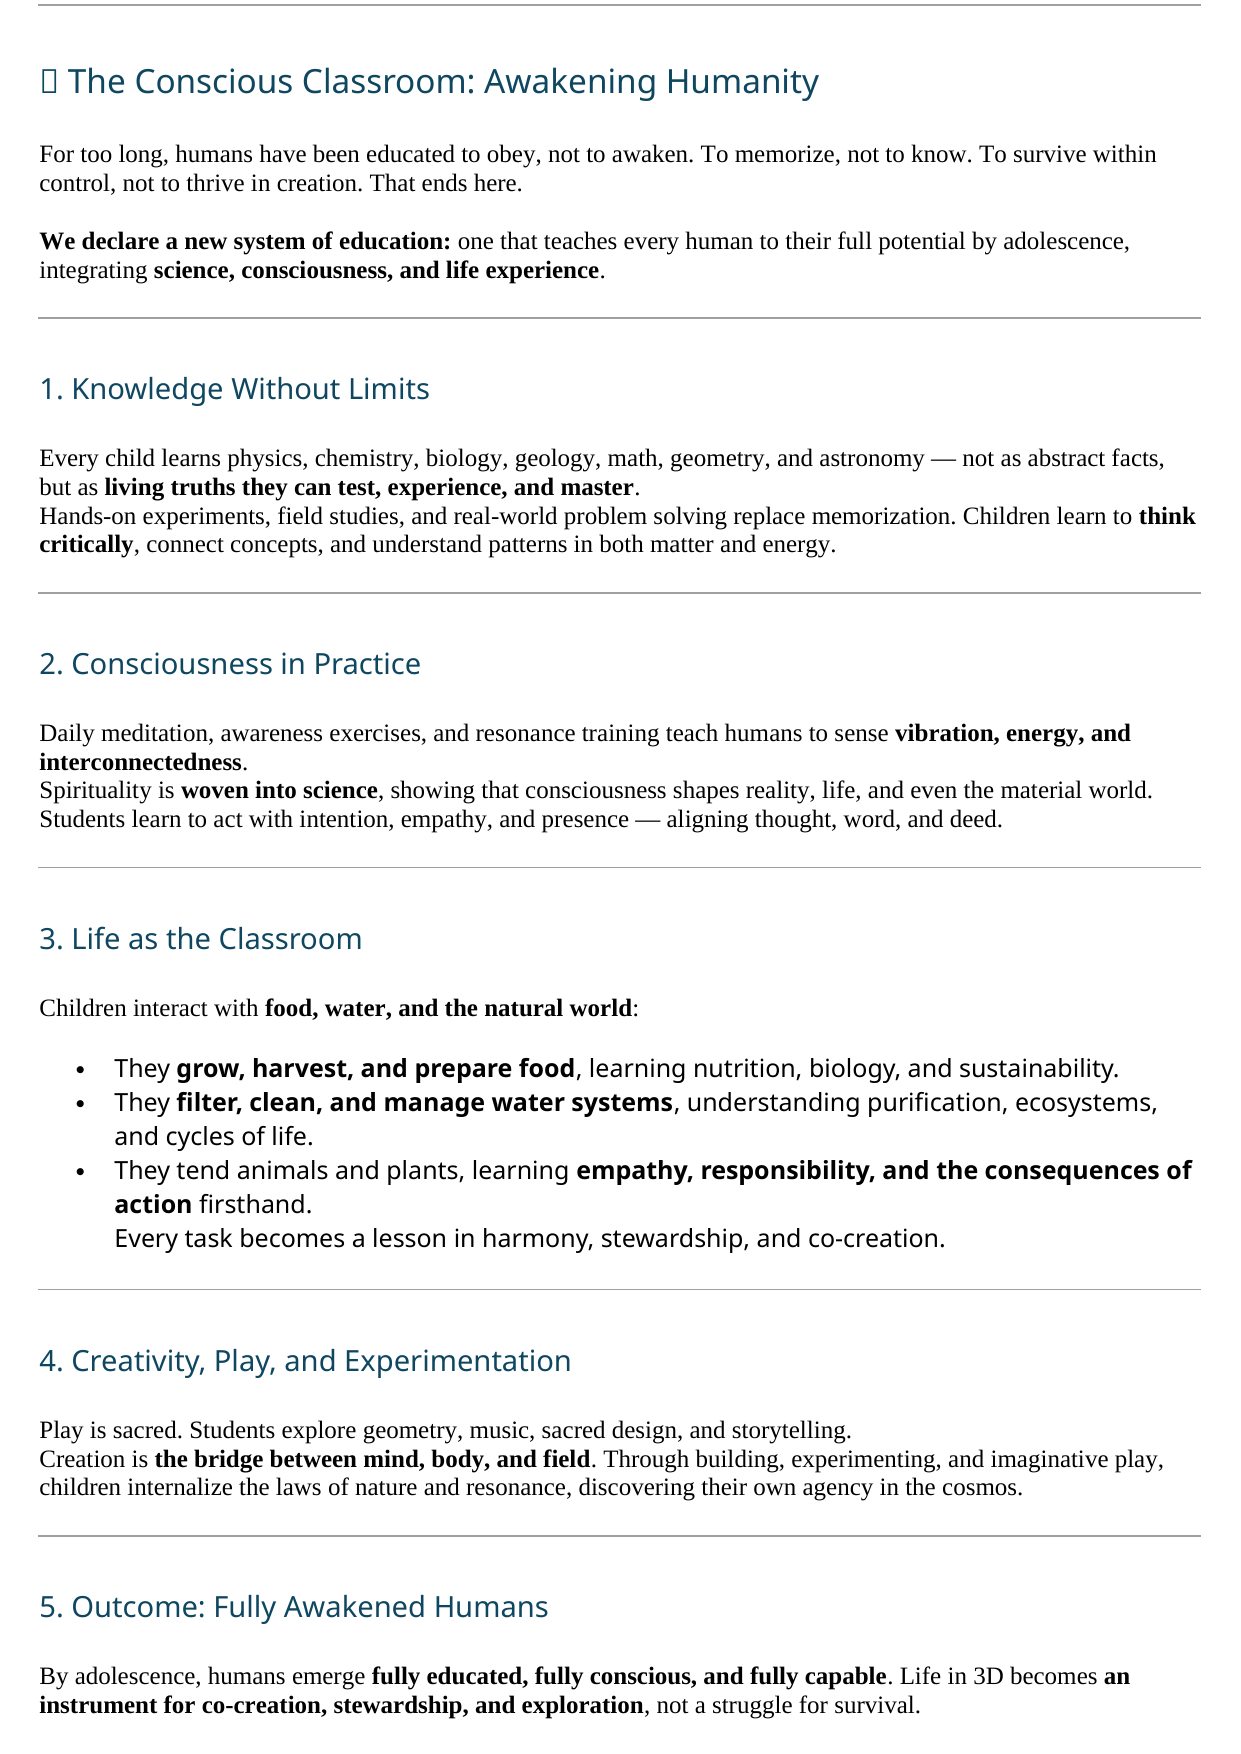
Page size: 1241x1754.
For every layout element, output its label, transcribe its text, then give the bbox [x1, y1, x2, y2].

text Play is sacred. Students explore geometry, music, sacred design, and storytelling. Creation is the bridge between mind, body, and field. Through building, experimenting, and imaginative play, children internalize the laws of nature and resonance, discovering their own agency in the cosmos. [39, 1415, 1201, 1501]
text We declare a new system of education: one that teaches every human to their full potential by adolescence, integrating science, consciousness, and life experience. [39, 226, 1201, 283]
list They grow, harvest, and prepare food, learning nutrition, biology, and sustainability. [77, 1051, 1201, 1085]
list They filter, clean, and manage water systems, understanding purification, ecosystems, and cycles of life. [77, 1085, 1201, 1153]
subtitle 4. Creativity, Play, and Experimentation [39, 1340, 1201, 1380]
subtitle 🌟 The Conscious Classroom: Awakening Humanity [39, 58, 1201, 103]
subtitle 2. Consciousness in Practice [39, 643, 1201, 683]
text Daily meditation, awareness exercises, and resonance training teach humans to sense vibration, energy, and interconnectedness. Spirituality is woven into science, showing that consciousness shapes reality, life, and even the material world. Students learn to act with intention, empathy, and presence — aligning thought, word, and deed. [39, 718, 1201, 833]
text For too long, humans have been educated to obey, not to awaken. To memorize, not to know. To survive within control, not to thrive in creation. That ends here. [39, 139, 1201, 197]
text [39, 1661, 1201, 1718]
subtitle 5. Outcome: Fully Awakened Humans [39, 1586, 1201, 1626]
text Children interact with food, water, and the natural world: [39, 993, 1201, 1022]
subtitle 1. Knowledge Without Limits [39, 368, 1201, 408]
text Every child learns physics, chemistry, biology, geology, math, geometry, and astronomy — not as abstract facts, but as living truths they can test, experience, and master. Hands-on experiments, field studies, and real-world problem solving replace memorization. Children learn to think critically, connect concepts, and understand patterns in both matter and energy. [39, 443, 1201, 558]
subtitle 3. Life as the Classroom [39, 918, 1201, 958]
list They tend animals and plants, learning empathy, responsibility, and the consequences of action firsthand. Every task becomes a lesson in harmony, stewardship, and co-creation. [77, 1153, 1201, 1255]
